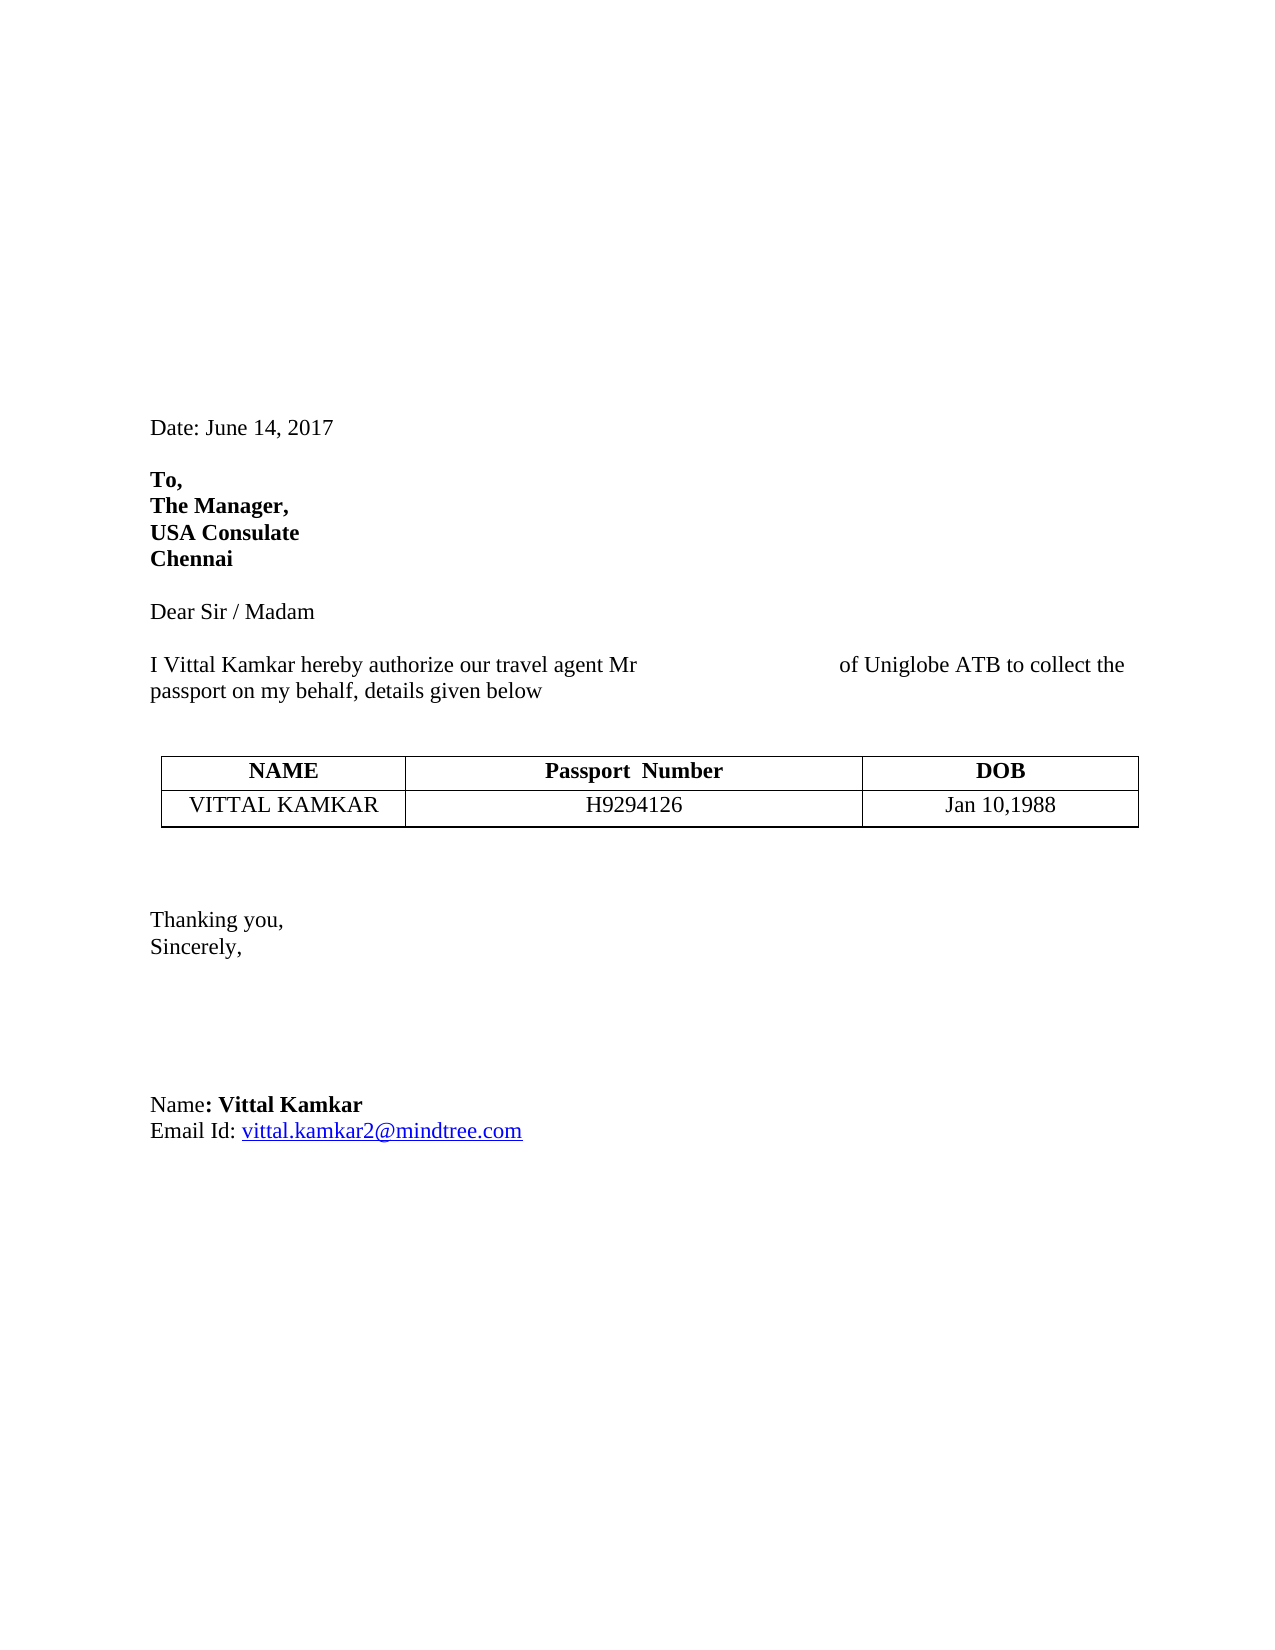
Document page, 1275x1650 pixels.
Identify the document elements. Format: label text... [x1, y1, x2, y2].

text Thanking you, [150, 907, 1125, 933]
text The Manager, [150, 493, 1125, 519]
text Sincerely, [150, 933, 1125, 959]
text USA Consulate [150, 519, 1125, 545]
table_cell VITTAL KAMKAR [162, 791, 405, 826]
text Name: Vittal Kamkar [150, 1091, 1125, 1117]
table_cell Jan 10,1988 [863, 791, 1138, 826]
text Dear Sir / Madam [150, 598, 1125, 624]
table_header DOB [863, 757, 1138, 790]
text Chennai [150, 545, 1125, 572]
text I Vittal Kamkar hereby authorize our travel agent Mr of Uniglobe ATB to collect the passport on my behalf, details given below [150, 651, 1125, 703]
table_header Passport Number [406, 757, 862, 790]
table_header NAME [162, 757, 405, 790]
table_cell H9294126 [406, 791, 862, 826]
text To, [150, 466, 1125, 493]
text Email Id: vittal.kamkar2@mindtree.com [150, 1117, 1125, 1144]
text Date: June 14, 2017 [150, 413, 1125, 440]
